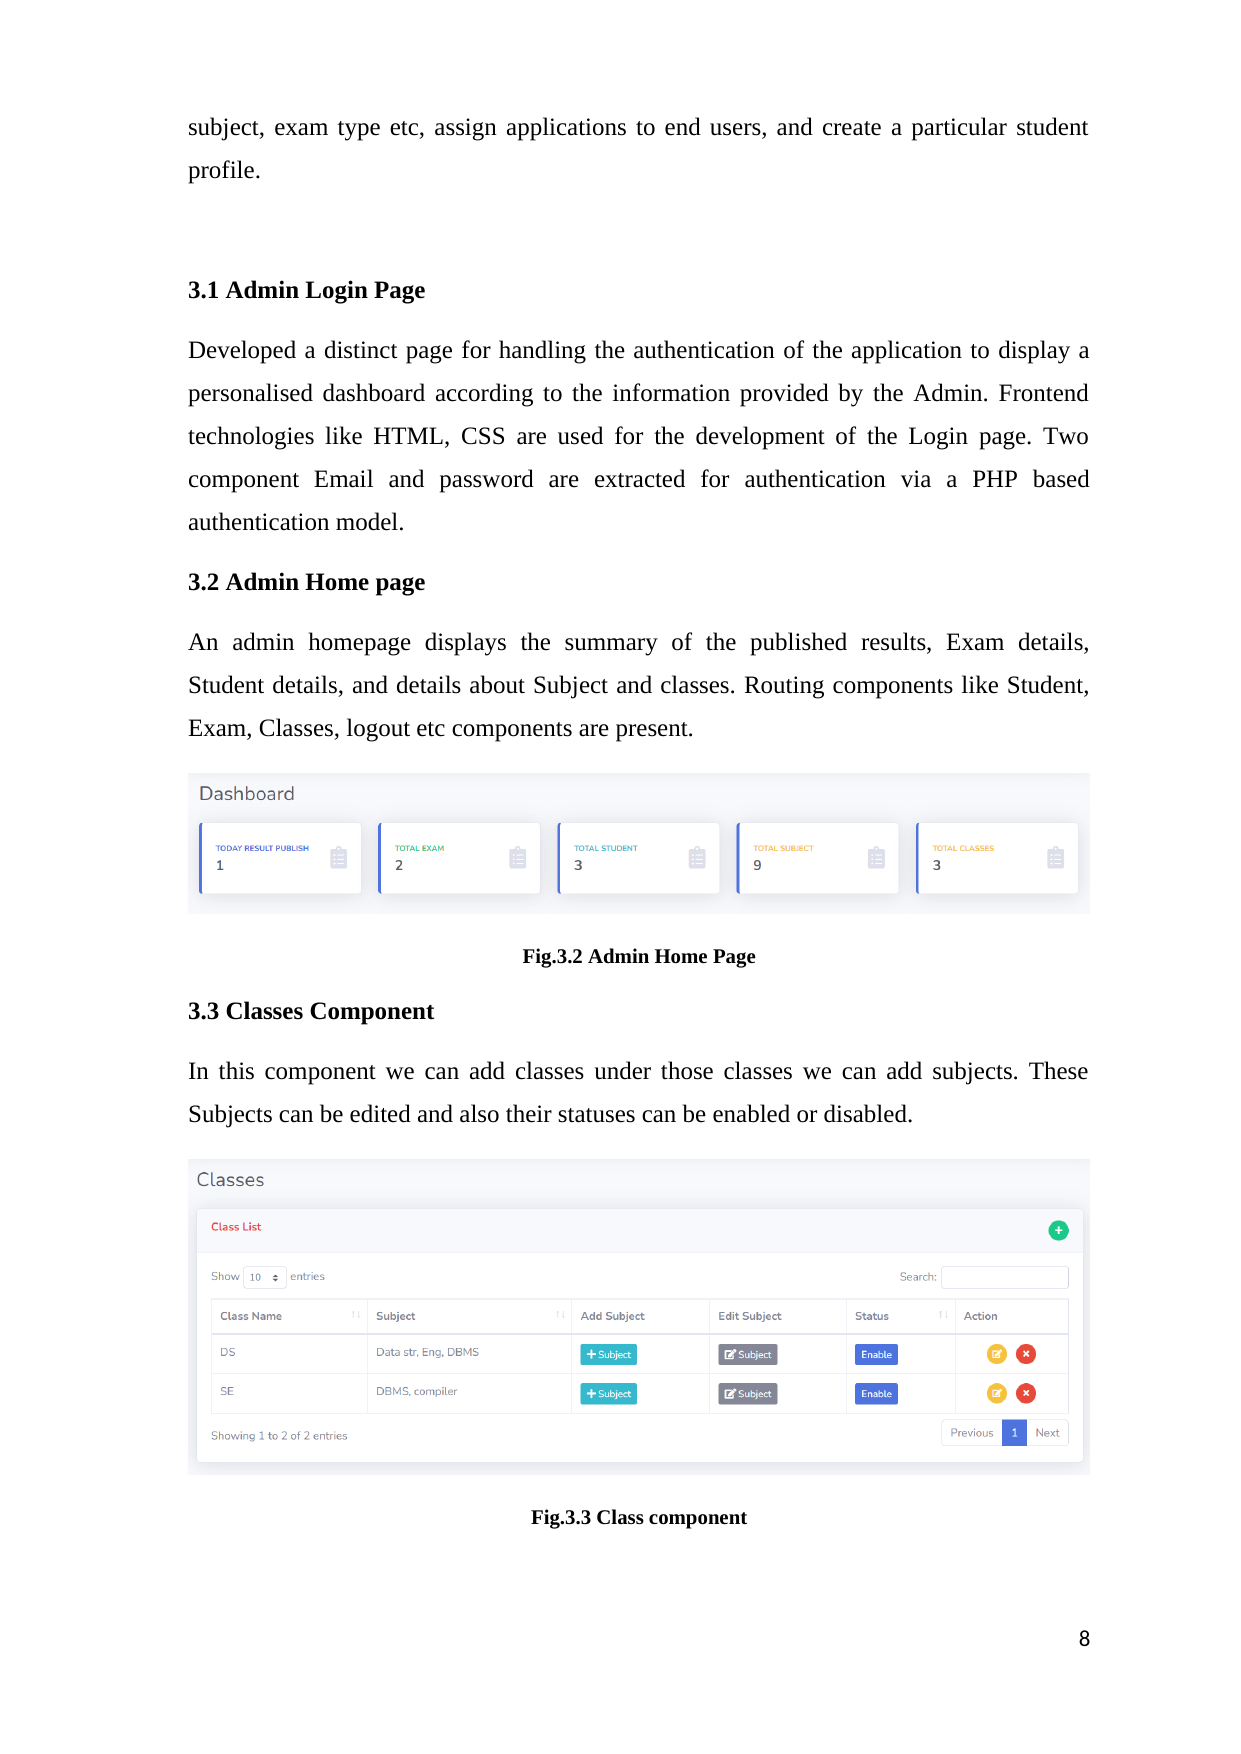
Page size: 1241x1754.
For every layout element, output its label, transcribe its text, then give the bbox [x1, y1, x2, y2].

text Fig.3.2 Admin Home Page [188, 944, 1090, 968]
picture [187, 773, 1091, 914]
text An admin homepage displays the summary of the published results, Exam details, Student details, and details about Subject and classes. Routing components like Student, Exam, Classes, logout etc components are present. [188, 627, 1090, 742]
text In this component we can add classes under those classes we can add subjects. These Subjects can be edited and also their statuses can be enabled or disabled. [188, 1056, 1090, 1128]
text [188, 112, 1090, 184]
text 3.1 Admin Login Page [188, 275, 1090, 304]
text 3.3 Classes Component [188, 996, 1090, 1025]
picture [187, 1159, 1091, 1475]
text Fig.3.3 Class component [188, 1505, 1090, 1529]
text 3.2 Admin Home page [188, 567, 1090, 596]
text Developed a distinct page for handling the authentication of the application to display a personalised dashboard according to the information provided by the Admin. Frontend technologies like HTML, CSS are used for the development of the Login page. Two component Email and password are extracted for authentication via a PHP based authentication model. [188, 335, 1090, 536]
